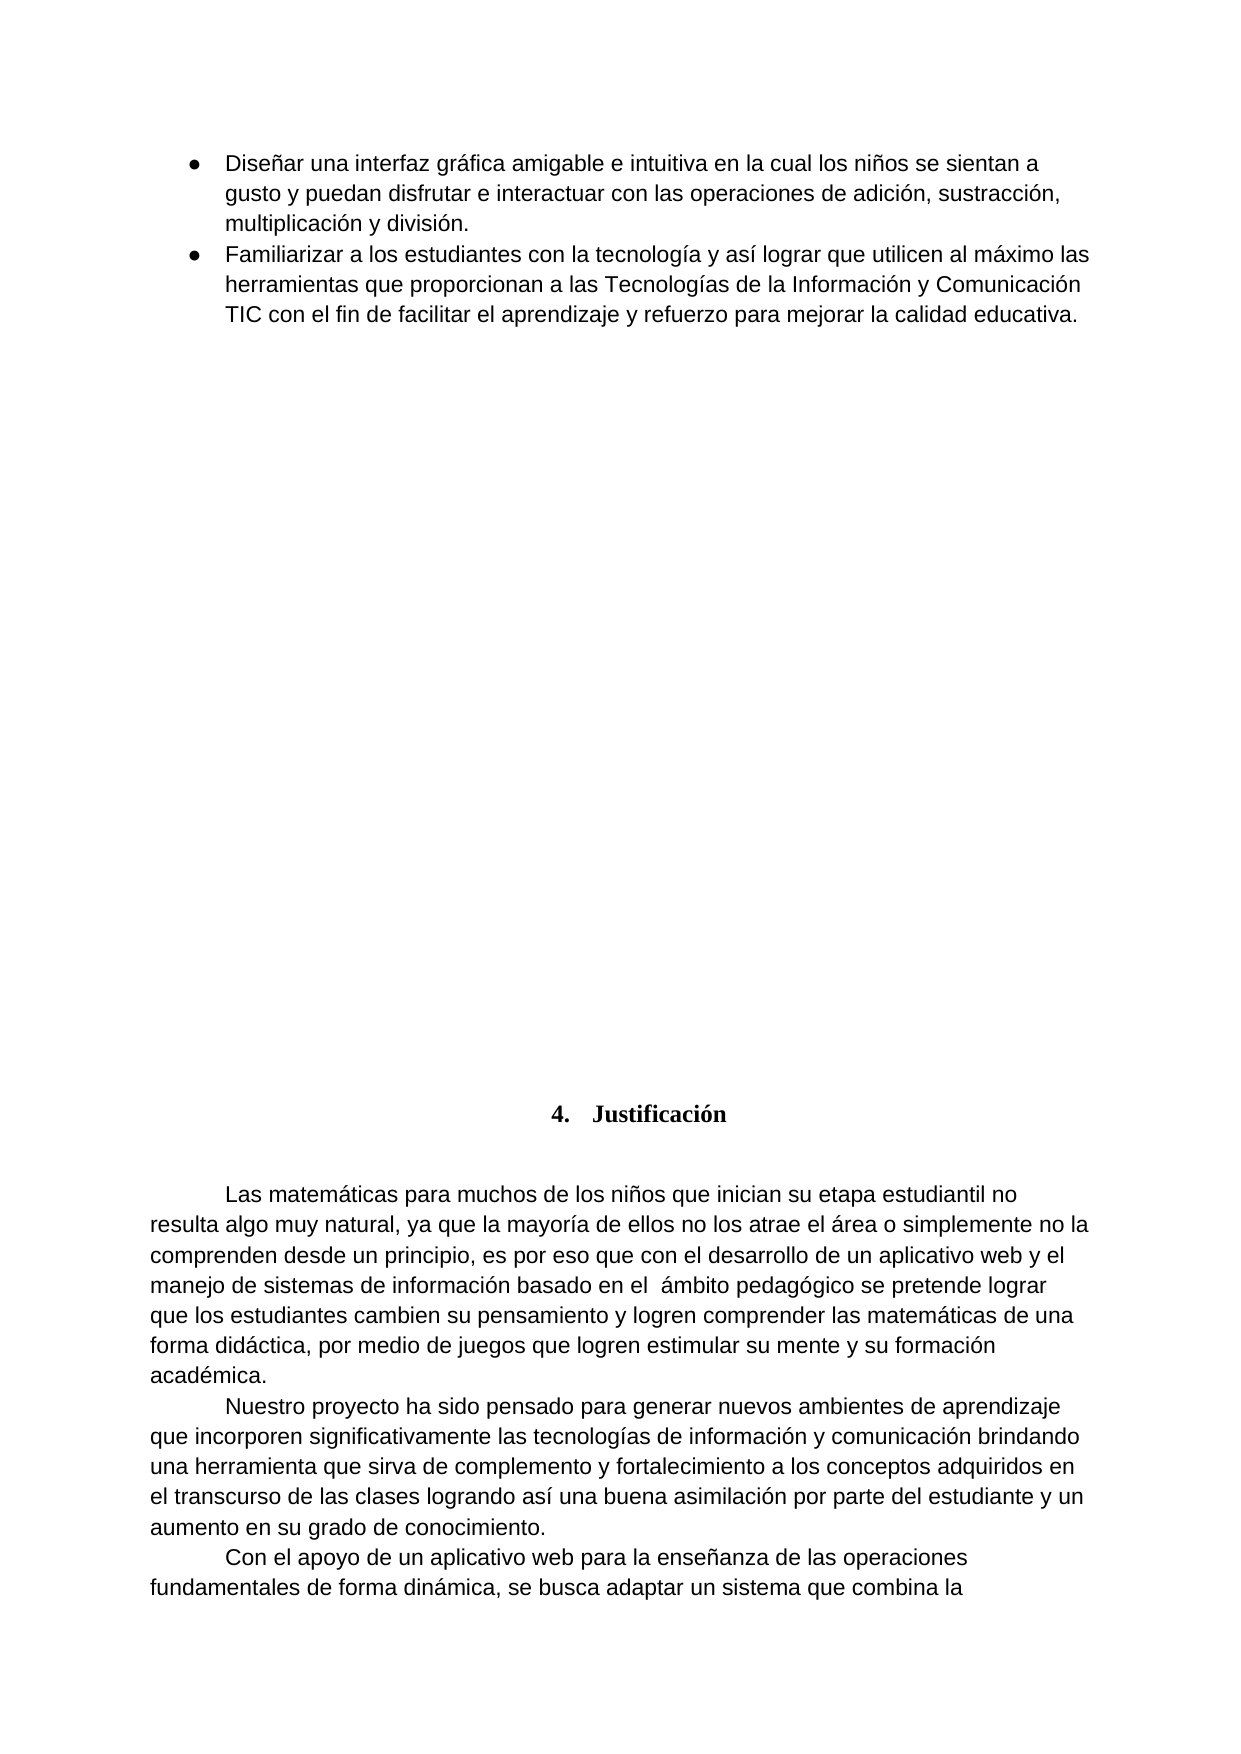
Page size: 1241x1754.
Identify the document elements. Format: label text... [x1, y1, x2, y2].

text Las matemáticas para muchos de los niños que inician su etapa estudiantil no resulta algo muy natural, ya que la mayoría de ellos no los atrae el área o simplemente no la comprenden desde un principio, es por eso que con el desarrollo de un aplicativo web y el manejo de sistemas de información basado en el ámbito pedagógico se pretende lograr que los estudiantes cambien su pensamiento y logren comprender las matemáticas de una forma didáctica, por medio de juegos que logren estimular su mente y su formación académica. [150, 1181, 1090, 1389]
text Nuestro proyecto ha sido pensado para generar nuevos ambientes de aprendizaje que incorporen significativamente las tecnologías de información y comunicación brindando una herramienta que sirva de complemento y fortalecimiento a los conceptos adquiridos en el transcurso de las clases logrando así una buena asimilación por parte del estudiante y un aumento en su grado de conocimiento. [150, 1393, 1090, 1540]
list Diseñar una interfaz gráfica amigable e intuitiva en la cual los niños se sientan a gusto y puedan disfrutar e interactuar con las operaciones de adición, sustracción, multiplicación y división. [187, 150, 1090, 237]
list Familiarizar a los estudiantes con la tecnología y así lograr que utilicen al máximo las herramientas que proporcionan a las Tecnologías de la Información y Comunicación TIC con el fin de facilitar el aprendizaje y refuerzo para mejorar la calidad educativa. [187, 241, 1090, 327]
text 4. Justificación [187, 1099, 1090, 1127]
